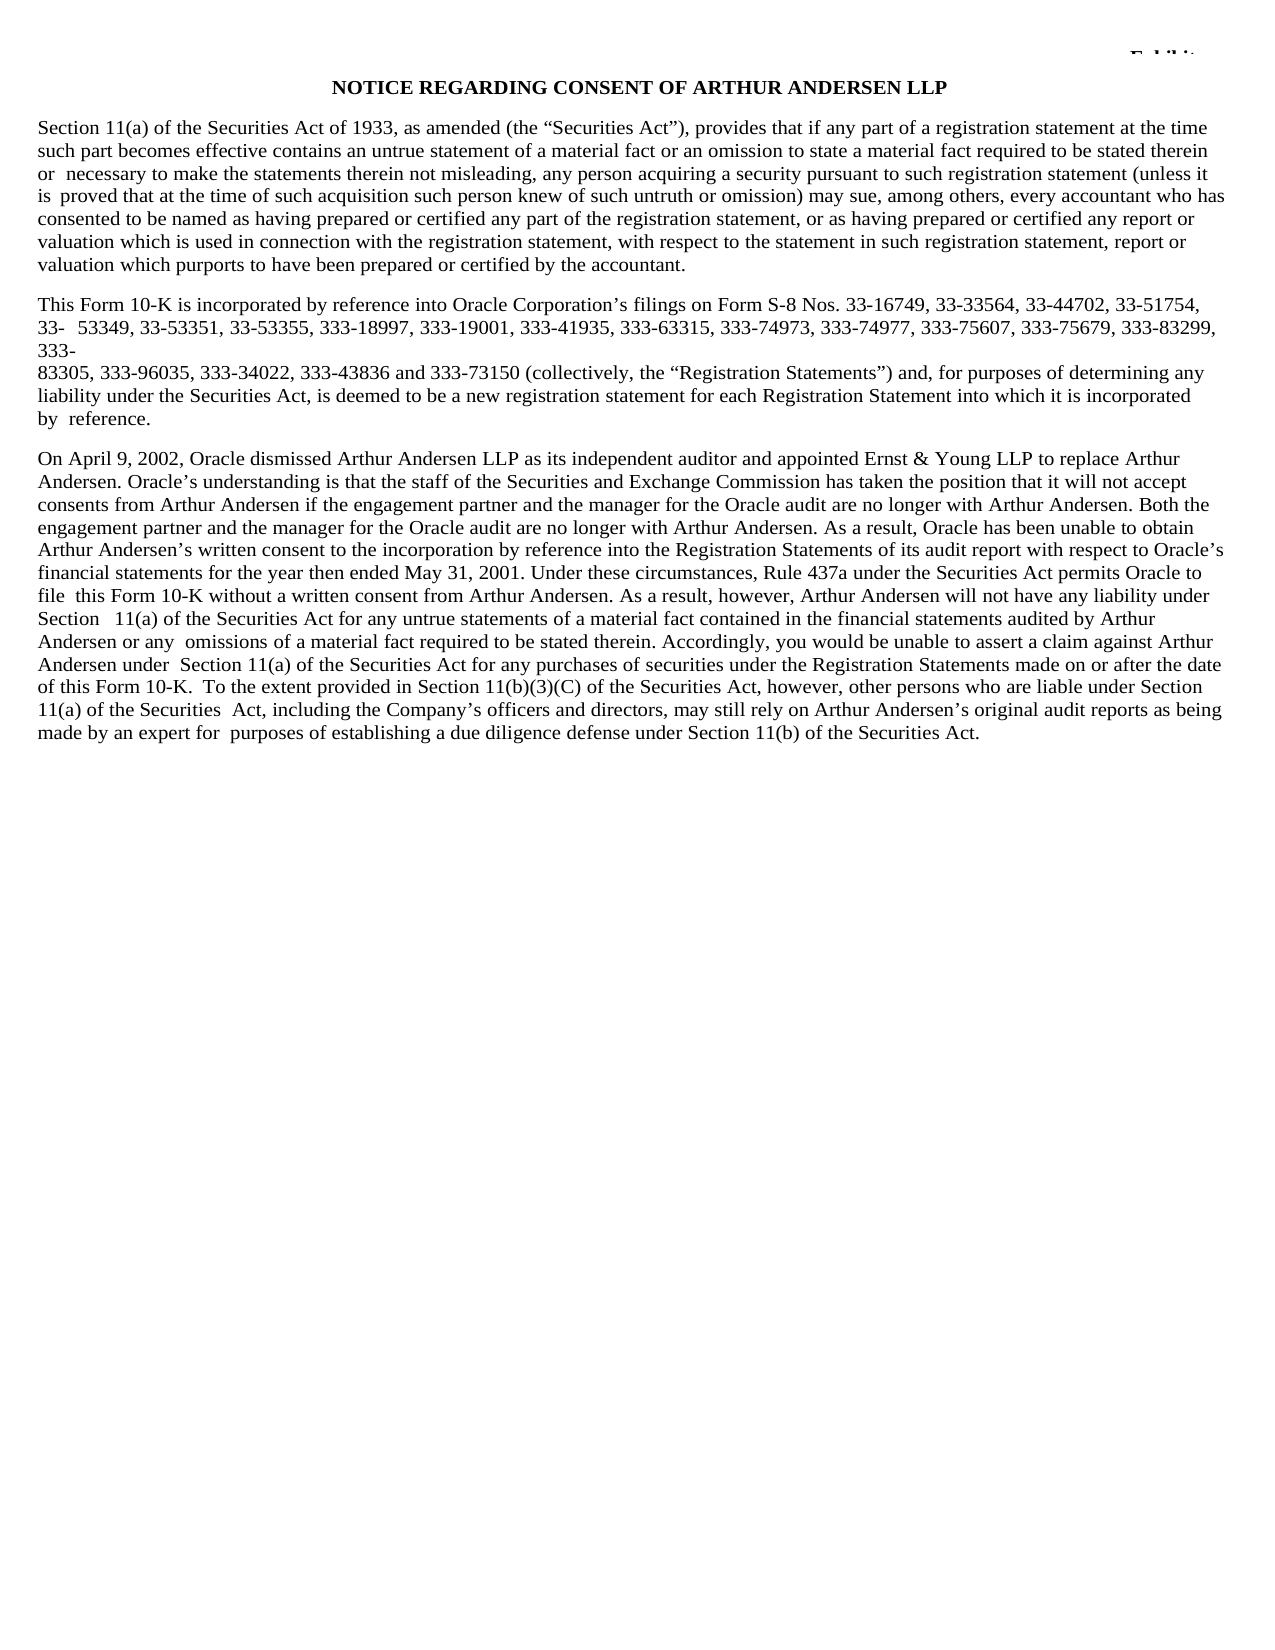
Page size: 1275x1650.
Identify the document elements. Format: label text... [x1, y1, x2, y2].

text 83305, 333-96035, 333-34022, 333-43836 and 333-73150 (collectively, the “Registration Statements”) and, for purposes of determining any liability under the Securities Act, is deemed to be a new registration statement for each Registration Statement into which it is incorporated by reference. [37, 361, 1205, 430]
text Section 11(a) of the Securities Act of 1933, as amended (the “Securities Act”), provides that if any part of a registration statement at the time such part becomes effective contains an untrue statement of a material fact or an omission to state a material fact required to be stated therein or necessary to make the statements therein not misleading, any person acquiring a security pursuant to such registration statement (unless it is proved that at the time of such acquisition such person knew of such untruth or omission) may sue, among others, every accountant who has consented to be named as having prepared or certified any part of the registration statement, or as having prepared or certified any report or valuation which is used in connection with the registration statement, with respect to the statement in such registration statement, report or valuation which purports to have been prepared or certified by the accountant. [37, 116, 1225, 276]
text NOTICE REGARDING CONSENT OF ARTHUR ANDERSEN LLP [332, 76, 1250, 99]
text On April 9, 2002, Oracle dismissed Arthur Andersen LLP as its independent auditor and appointed Ernst & Young LLP to replace Arthur Andersen. Oracle’s understanding is that the staff of the Securities and Exchange Commission has taken the position that it will not accept consents from Arthur Andersen if the engagement partner and the manager for the Oracle audit are no longer with Arthur Andersen. Both the engagement partner and the manager for the Oracle audit are no longer with Arthur Andersen. As a result, Oracle has been unable to obtain Arthur Andersen’s written consent to the incorporation by reference into the Registration Statements of its audit report with respect to Oracle’s financial statements for the year then ended May 31, 2001. Under these circumstances, Rule 437a under the Securities Act permits Oracle to file this Form 10-K without a written consent from Arthur Andersen. As a result, however, Arthur Andersen will not have any liability under Section 11(a) of the Securities Act for any untrue statements of a material fact contained in the financial statements audited by Arthur Andersen or any omissions of a material fact required to be stated therein. Accordingly, you would be unable to assert a claim against Arthur Andersen under Section 11(a) of the Securities Act for any purchases of securities under the Registration Statements made on or after the date of this Form 10-K. To the extent provided in Section 11(b)(3)(C) of the Securities Act, however, other persons who are liable under Section 11(a) of the Securities Act, including the Company’s officers and directors, may still rely on Arthur Andersen’s original audit reports as being made by an expert for purposes of establishing a due diligence defense under Section 11(b) of the Securities Act. [37, 447, 1232, 744]
text This Form 10-K is incorporated by reference into Oracle Corporation’s filings on Form S-8 Nos. 33-16749, 33-33564, 33-44702, 33-51754, 33- 53349, 33-53351, 33-53355, 333-18997, 333-19001, 333-41935, 333-63315, 333-74973, 333-74977, 333-75607, 333-75679, 333-83299, 333- [37, 293, 1225, 361]
